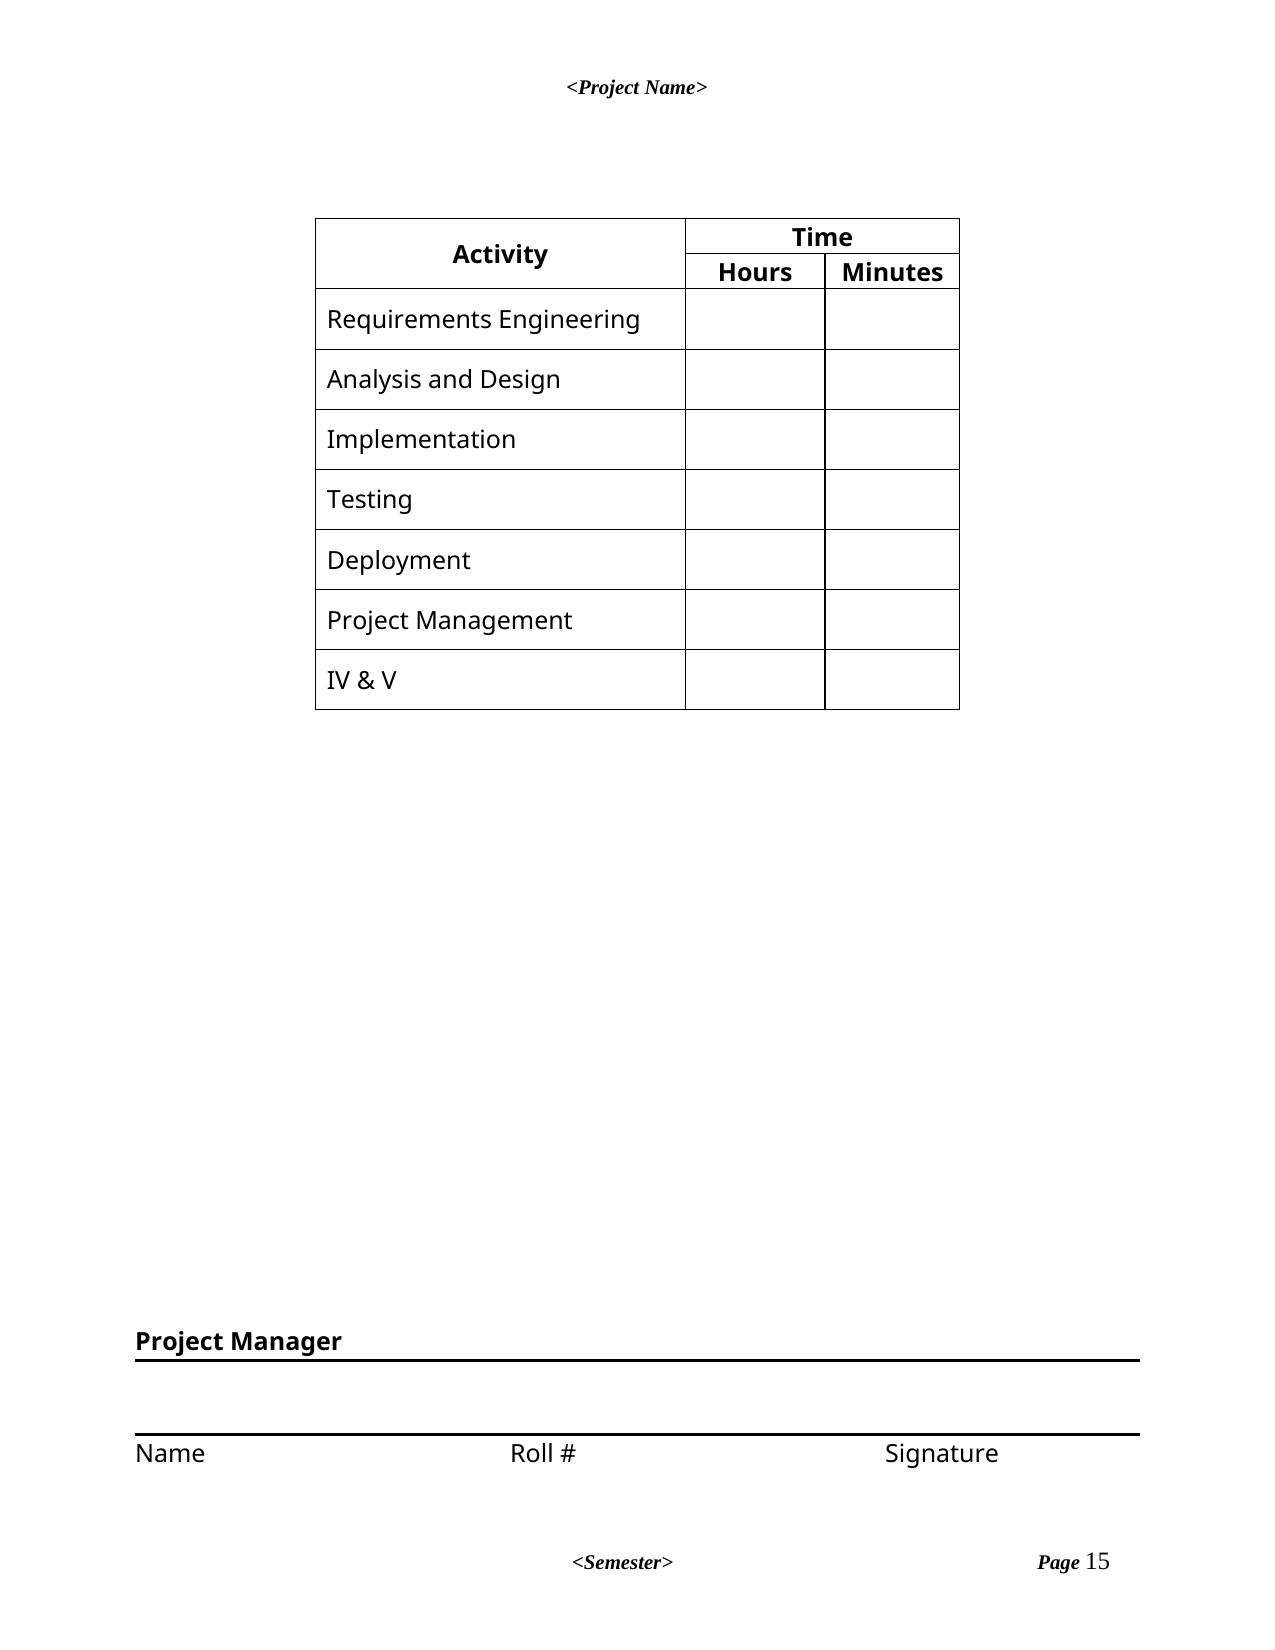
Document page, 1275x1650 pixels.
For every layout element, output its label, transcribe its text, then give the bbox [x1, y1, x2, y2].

table_cell Requirements Engineering [316, 289, 685, 348]
table_cell [686, 650, 824, 709]
table_cell [686, 350, 824, 408]
table_cell [686, 530, 824, 589]
table_header Time [686, 219, 959, 253]
table_cell [686, 590, 824, 649]
table_cell [826, 590, 959, 649]
table_cell [826, 350, 959, 408]
table_cell [686, 470, 824, 529]
table_cell [826, 410, 959, 469]
text Name Roll # Signature [135, 1436, 1140, 1470]
table_cell Analysis and Design [316, 350, 685, 408]
table_cell Testing [316, 470, 685, 529]
table_header Activity [316, 219, 685, 288]
table_cell Implementation [316, 410, 685, 469]
table_cell [826, 470, 959, 529]
table_cell [826, 530, 959, 589]
table_cell [826, 650, 959, 709]
table_cell Deployment [316, 530, 685, 589]
table_cell Project Management [316, 590, 685, 649]
table_cell Minutes [826, 254, 959, 288]
table_cell [826, 289, 959, 348]
table_cell Hours [686, 254, 824, 288]
table_cell [686, 410, 824, 469]
table_cell [686, 289, 824, 348]
text Project Manager [135, 1323, 1140, 1359]
table_cell IV & V [316, 650, 685, 709]
